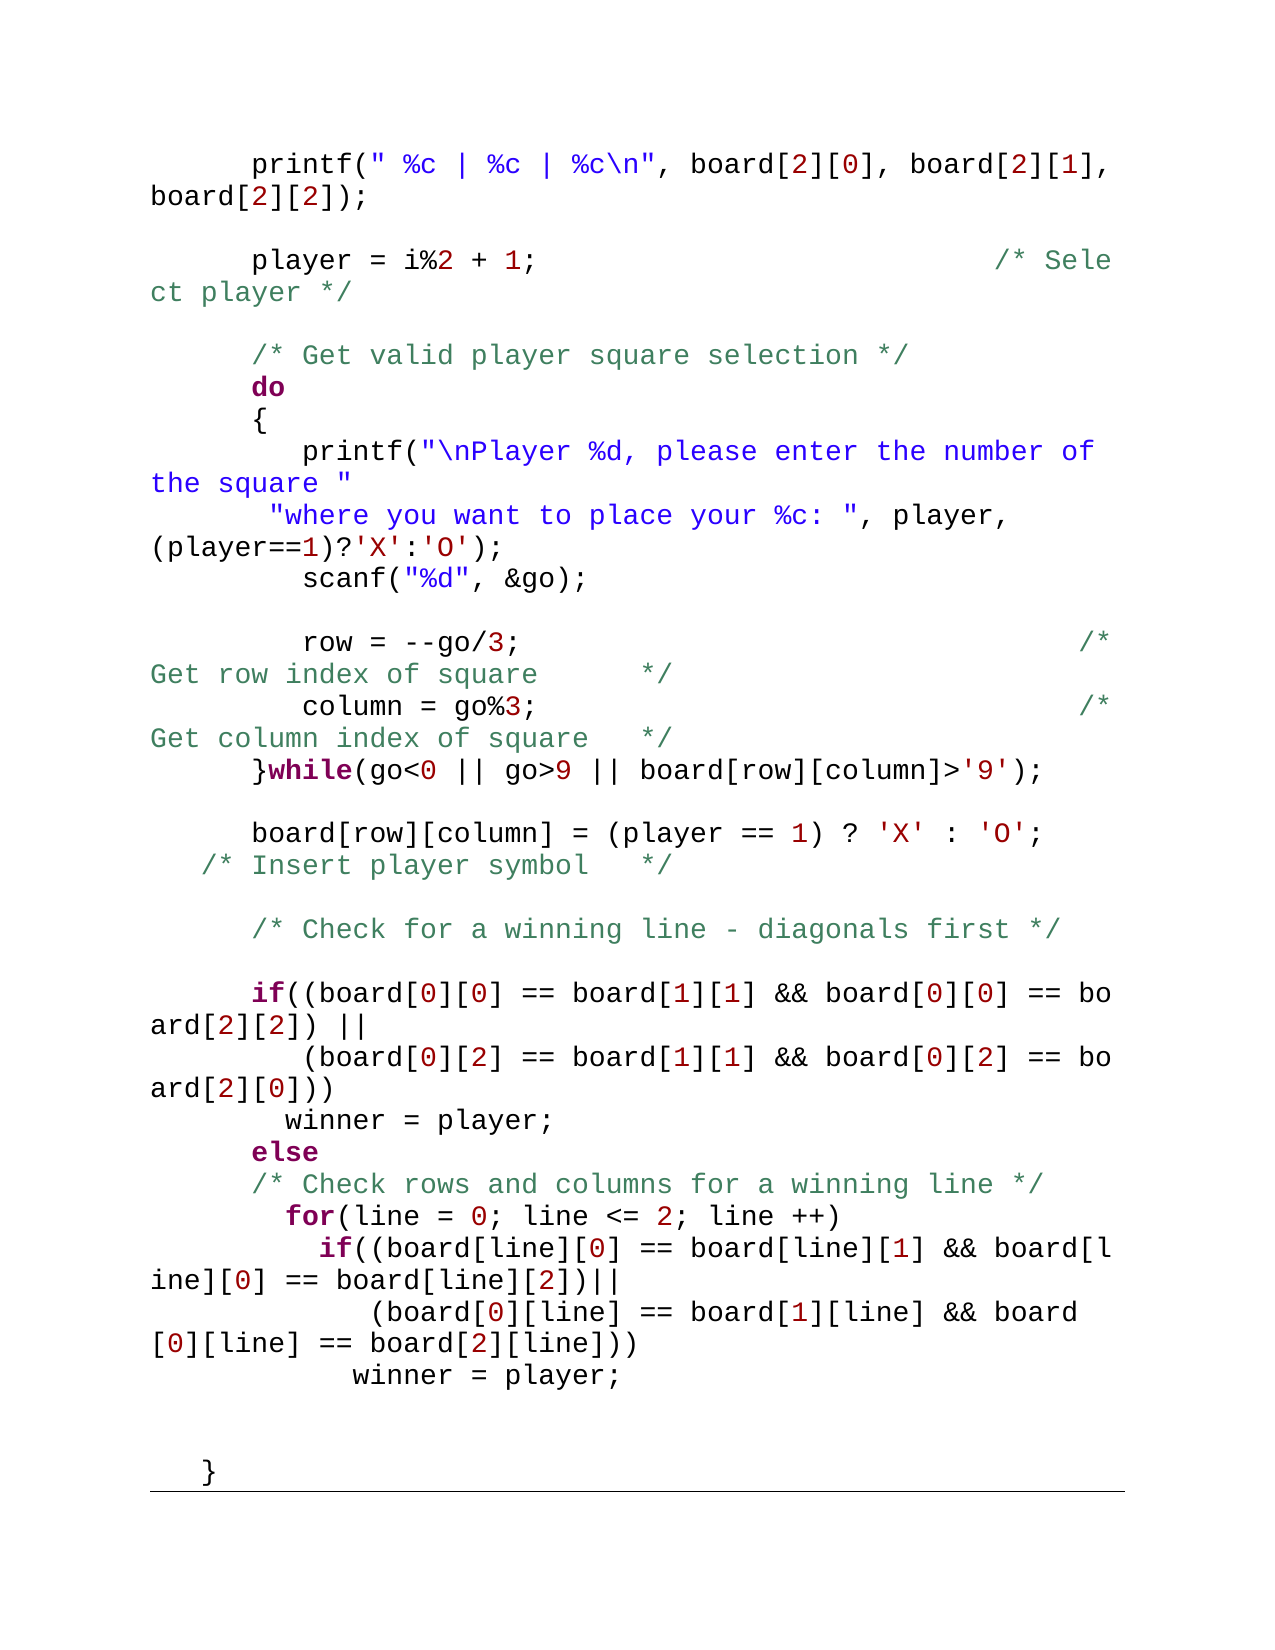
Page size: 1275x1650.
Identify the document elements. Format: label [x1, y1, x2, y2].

text [150, 150, 1125, 1491]
